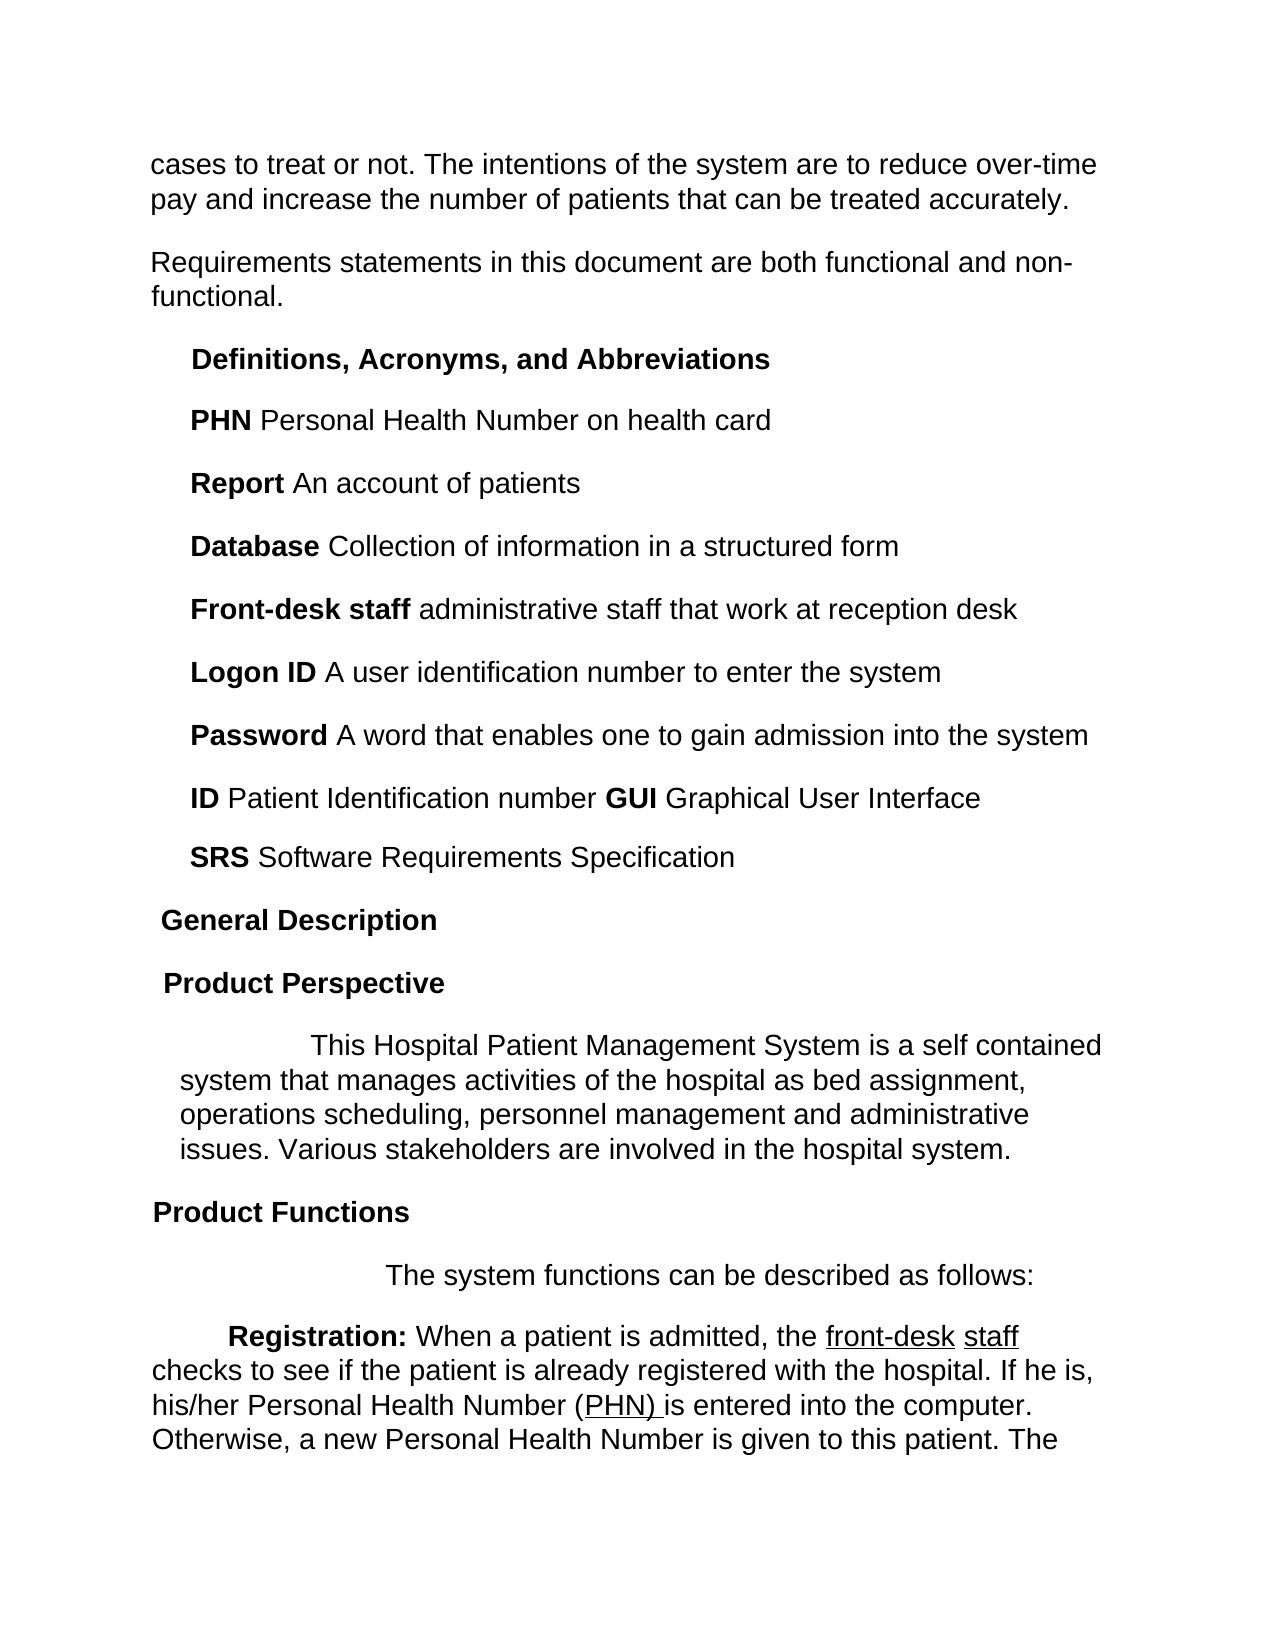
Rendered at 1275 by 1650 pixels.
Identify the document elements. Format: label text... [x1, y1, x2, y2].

text Requirements statements in this document are both functional and non-functional. [150, 245, 1109, 313]
text Logon ID A user identification number to enter the system [190, 655, 1109, 688]
text SRS Software Requirements Specification [189, 840, 1109, 874]
text ID Patient Identification number GUI Graphical User Interface [190, 781, 1109, 814]
text Database Collection of information in a structured form [190, 529, 1109, 563]
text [150, 147, 1109, 215]
text Password A word that enables one to gain admission into the system [190, 718, 1109, 751]
text Product Functions [153, 1194, 1125, 1228]
text Report An account of patients [190, 466, 1109, 500]
text Product Perspective [163, 966, 1125, 1000]
text Definitions, Acronyms, and Abbreviations [191, 342, 1125, 376]
text General Description [161, 903, 1125, 937]
text The system functions can be described as follows: [385, 1258, 1109, 1292]
text Front-desk staff administrative staff that work at reception desk [190, 592, 1109, 626]
text PHN Personal Health Number on health card [190, 403, 1109, 437]
text This Hospital Patient Management System is a self contained system that manages activities of the hospital as bed assignment, operations scheduling, personnel management and administrative issues. Various stakeholders are involved in the hospital system. [179, 1028, 1125, 1165]
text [152, 1319, 1109, 1456]
